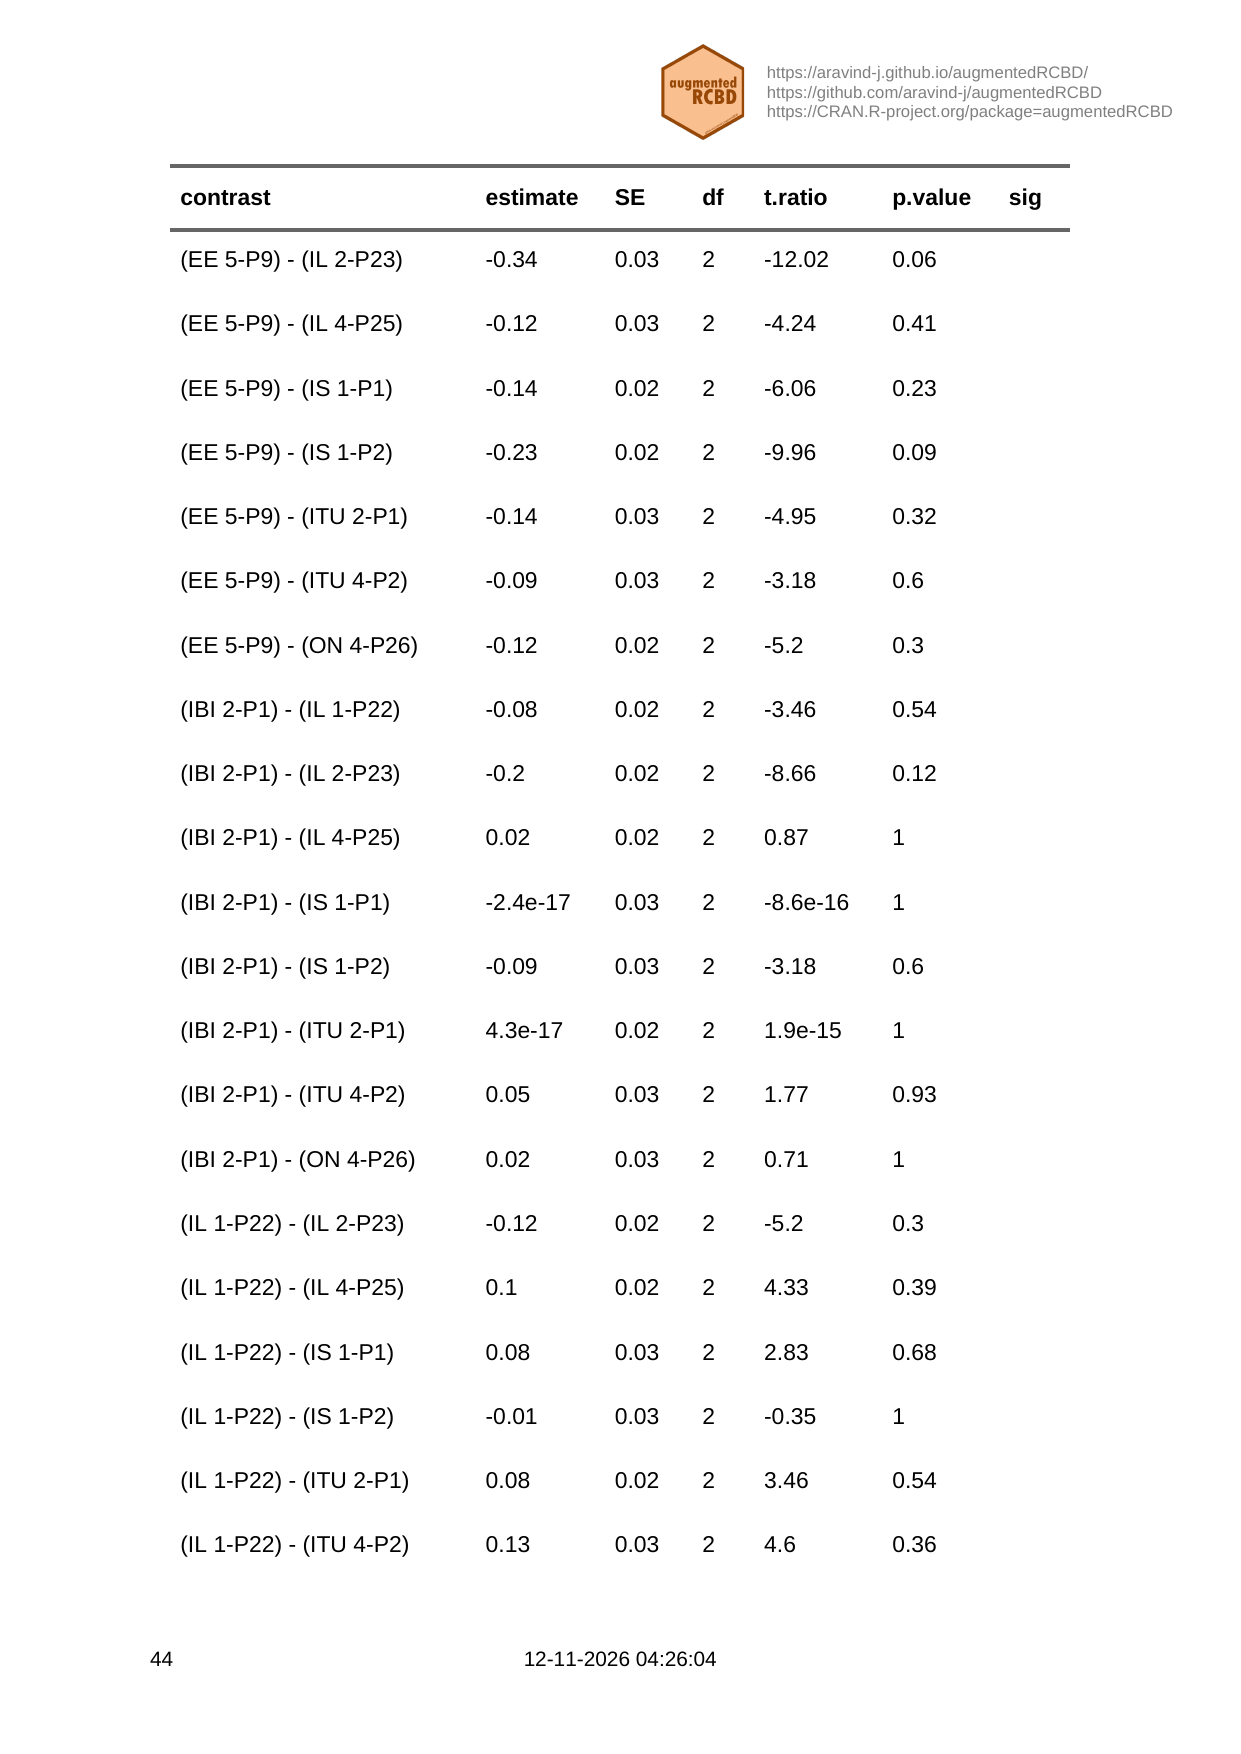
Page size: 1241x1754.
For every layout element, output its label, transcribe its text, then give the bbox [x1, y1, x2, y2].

table_header p.value [882, 168, 998, 228]
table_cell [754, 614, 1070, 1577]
picture [661, 44, 745, 140]
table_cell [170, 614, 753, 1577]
table_header estimate [475, 168, 604, 228]
table_header SE [604, 168, 692, 228]
table_header sig [998, 168, 1070, 228]
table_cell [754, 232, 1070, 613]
table_header contrast [170, 168, 475, 228]
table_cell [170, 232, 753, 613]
table_header t.ratio [754, 168, 882, 228]
table_header df [692, 168, 753, 228]
